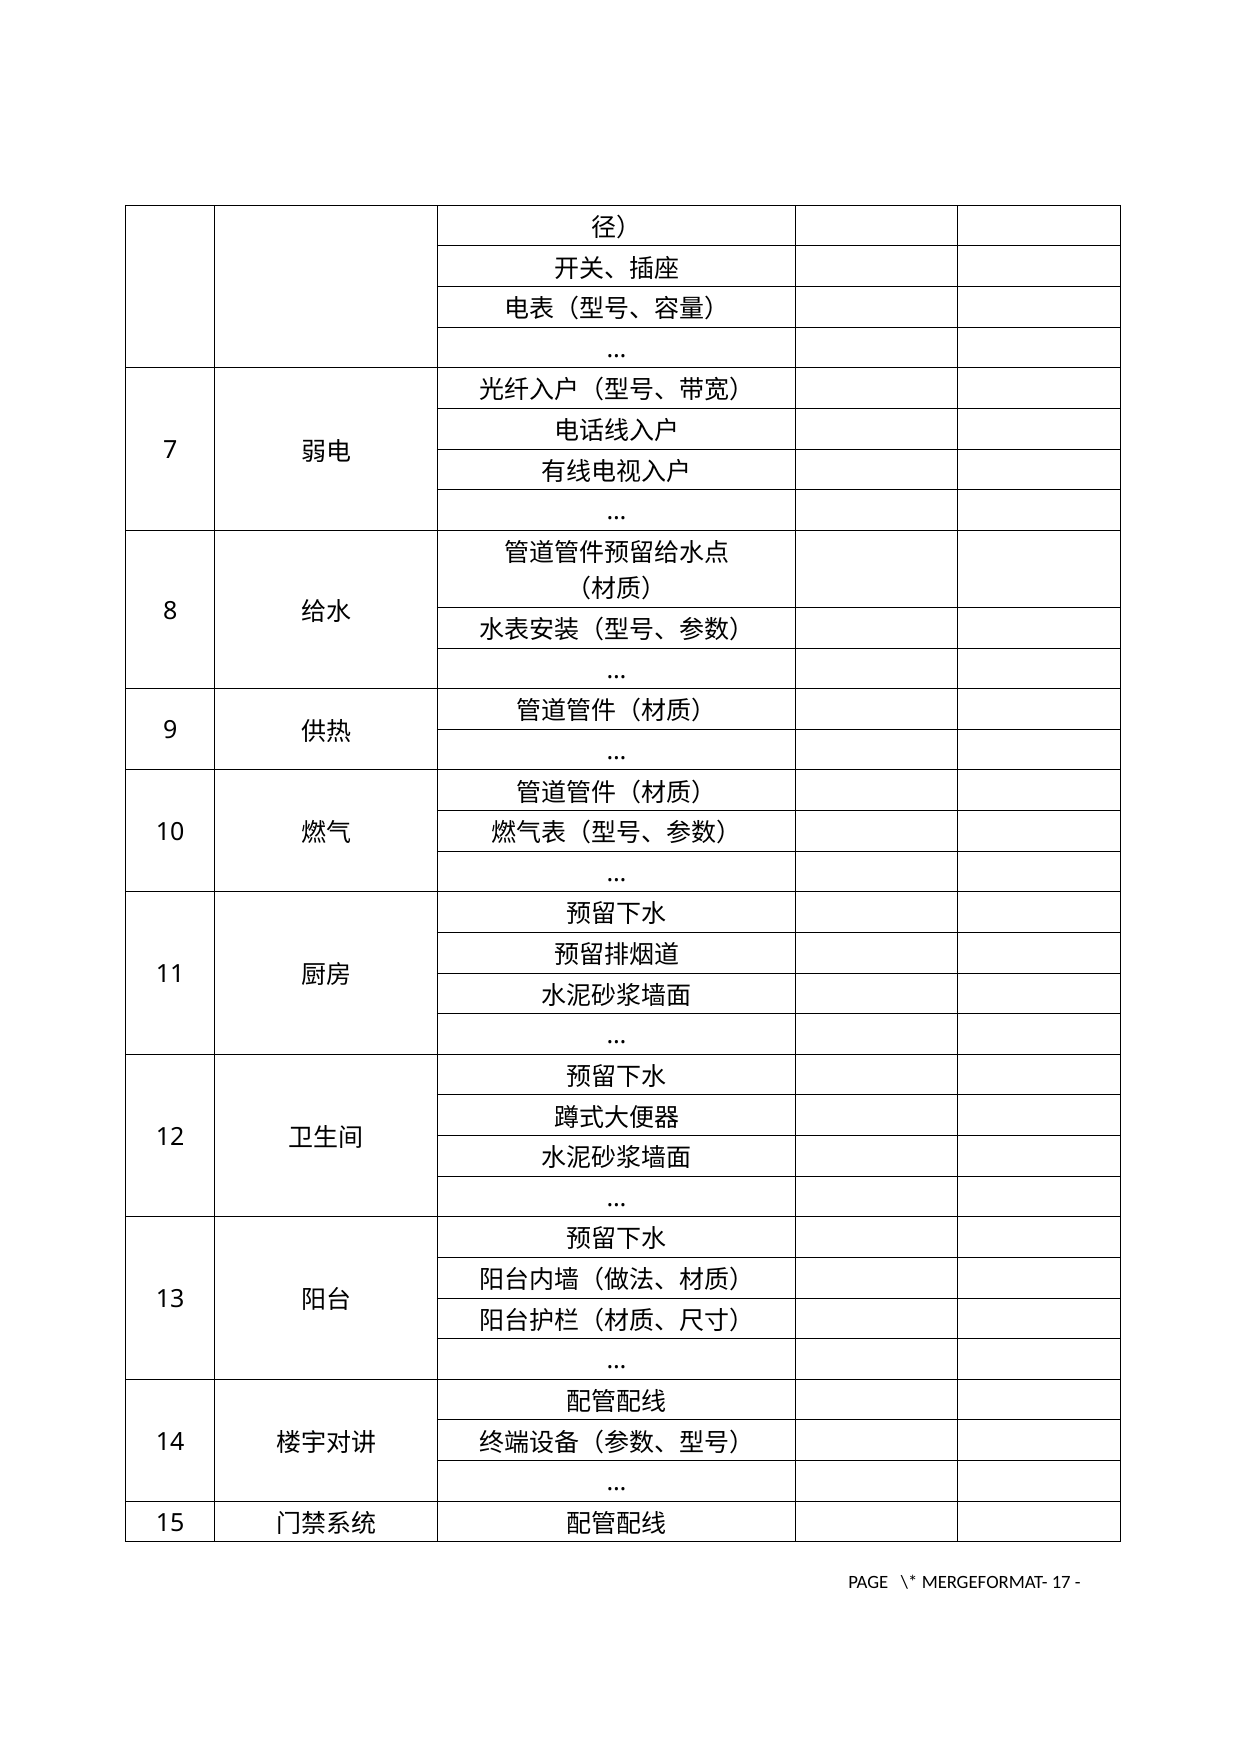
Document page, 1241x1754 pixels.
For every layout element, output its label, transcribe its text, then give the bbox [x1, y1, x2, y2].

table_cell [958, 490, 1120, 530]
table_cell … [438, 1339, 795, 1379]
table_cell [958, 328, 1120, 367]
table_cell [796, 852, 957, 891]
table_cell [958, 409, 1120, 448]
table_cell [796, 811, 957, 851]
table_cell 楼宇对讲 [215, 1380, 437, 1501]
table_cell [796, 531, 957, 607]
table_cell [796, 450, 957, 489]
table_cell 厨房 [215, 892, 437, 1054]
table_cell … [438, 649, 795, 688]
table_cell [796, 328, 957, 367]
table_cell [796, 1177, 957, 1216]
table_cell 水泥砂浆墙面 [438, 974, 795, 1013]
table_cell [958, 689, 1120, 729]
table_cell [796, 1461, 957, 1501]
table_cell [958, 1420, 1120, 1460]
table_cell 有线电视入户 [438, 450, 795, 489]
table_cell [958, 1380, 1120, 1419]
table_cell 9 [126, 689, 214, 769]
table_cell [958, 287, 1120, 327]
table_cell [958, 892, 1120, 932]
table_cell 预留下水 [438, 1055, 795, 1094]
table_cell 供热 [215, 689, 437, 769]
table_cell 卫生间 [215, 1055, 437, 1216]
table_cell … [438, 328, 795, 367]
table_cell 10 [126, 770, 214, 891]
table_cell [796, 689, 957, 729]
table_cell 电话线入户 [438, 409, 795, 448]
table_cell [796, 1502, 957, 1541]
table_cell [958, 206, 1120, 245]
table_cell 阳台 [215, 1217, 437, 1379]
table_cell [958, 730, 1120, 769]
table_cell [796, 649, 957, 688]
table_cell 预留排烟道 [438, 933, 795, 972]
table_cell [958, 1217, 1120, 1257]
table_cell 阳台内墙（做法、材质） [438, 1258, 795, 1297]
table_cell 预留下水 [438, 1217, 795, 1257]
table_cell [796, 608, 957, 647]
table_cell 预留下水 [438, 892, 795, 932]
table_cell 门禁系统 [215, 1502, 437, 1541]
table_cell [958, 933, 1120, 972]
table_cell [958, 1461, 1120, 1501]
table_cell 15 [126, 1502, 214, 1541]
table_cell [796, 206, 957, 245]
table_cell [958, 368, 1120, 408]
table_cell 配管配线 [438, 1502, 795, 1541]
table_cell [958, 1095, 1120, 1135]
table_cell [958, 649, 1120, 688]
table_cell 管道管件预留给水点 （材质） [438, 531, 795, 607]
table_cell 给水 [215, 531, 437, 688]
table_cell 配管、配线（材质、管径、线径） [438, 206, 795, 245]
table_cell 管道管件（材质） [438, 770, 795, 810]
table_cell [958, 1299, 1120, 1338]
table_cell [796, 246, 957, 286]
table_cell [796, 1258, 957, 1297]
table_cell 燃气 [215, 770, 437, 891]
table_cell 强电 [215, 206, 437, 367]
table_cell 13 [126, 1217, 214, 1379]
table_cell 燃气表（型号、参数） [438, 811, 795, 851]
table_cell [796, 1339, 957, 1379]
table_cell 7 [126, 368, 214, 530]
table_cell 12 [126, 1055, 214, 1216]
table_cell [958, 1014, 1120, 1054]
table_cell 开关、插座 [438, 246, 795, 286]
table_cell … [438, 1014, 795, 1054]
table_cell [958, 531, 1120, 607]
table_cell … [438, 1461, 795, 1501]
table_cell [796, 409, 957, 448]
table_cell [796, 730, 957, 769]
table_cell [958, 1339, 1120, 1379]
table_cell [958, 811, 1120, 851]
table_cell [796, 770, 957, 810]
table_cell 终端设备（参数、型号） [438, 1420, 795, 1460]
table_cell [958, 852, 1120, 891]
table_cell [958, 1258, 1120, 1297]
table_cell 14 [126, 1380, 214, 1501]
table_cell [796, 892, 957, 932]
table_cell [796, 1380, 957, 1419]
table_cell [796, 1217, 957, 1257]
table_cell … [438, 490, 795, 530]
table_cell [796, 1299, 957, 1338]
table_cell 6 [126, 206, 214, 367]
table_cell [958, 246, 1120, 286]
table_cell [958, 770, 1120, 810]
table_cell [958, 974, 1120, 1013]
table_cell [796, 974, 957, 1013]
table_cell [796, 1420, 957, 1460]
table_cell [796, 1095, 957, 1135]
table_cell [958, 608, 1120, 647]
table_cell 水泥砂浆墙面 [438, 1136, 795, 1176]
table_cell 水表安装（型号、参数） [438, 608, 795, 647]
table_cell [958, 450, 1120, 489]
table_cell [958, 1055, 1120, 1094]
table_cell [796, 490, 957, 530]
table_cell … [438, 1177, 795, 1216]
table_cell [796, 933, 957, 972]
table_cell 配管配线 [438, 1380, 795, 1419]
table_cell 蹲式大便器 [438, 1095, 795, 1135]
table_cell [958, 1136, 1120, 1176]
table_cell 弱电 [215, 368, 437, 530]
table_cell [958, 1177, 1120, 1216]
table_cell 管道管件（材质） [438, 689, 795, 729]
table_cell [796, 1136, 957, 1176]
table_cell [796, 368, 957, 408]
table_cell … [438, 730, 795, 769]
table_cell 11 [126, 892, 214, 1054]
table_cell 光纤入户（型号、带宽） [438, 368, 795, 408]
table_cell [796, 1055, 957, 1094]
table_cell 电表（型号、容量） [438, 287, 795, 327]
table_cell 8 [126, 531, 214, 688]
table_cell [958, 1502, 1120, 1541]
table_cell 阳台护栏（材质、尺寸） [438, 1299, 795, 1338]
table_cell [796, 287, 957, 327]
table_cell [796, 1014, 957, 1054]
table_cell … [438, 852, 795, 891]
